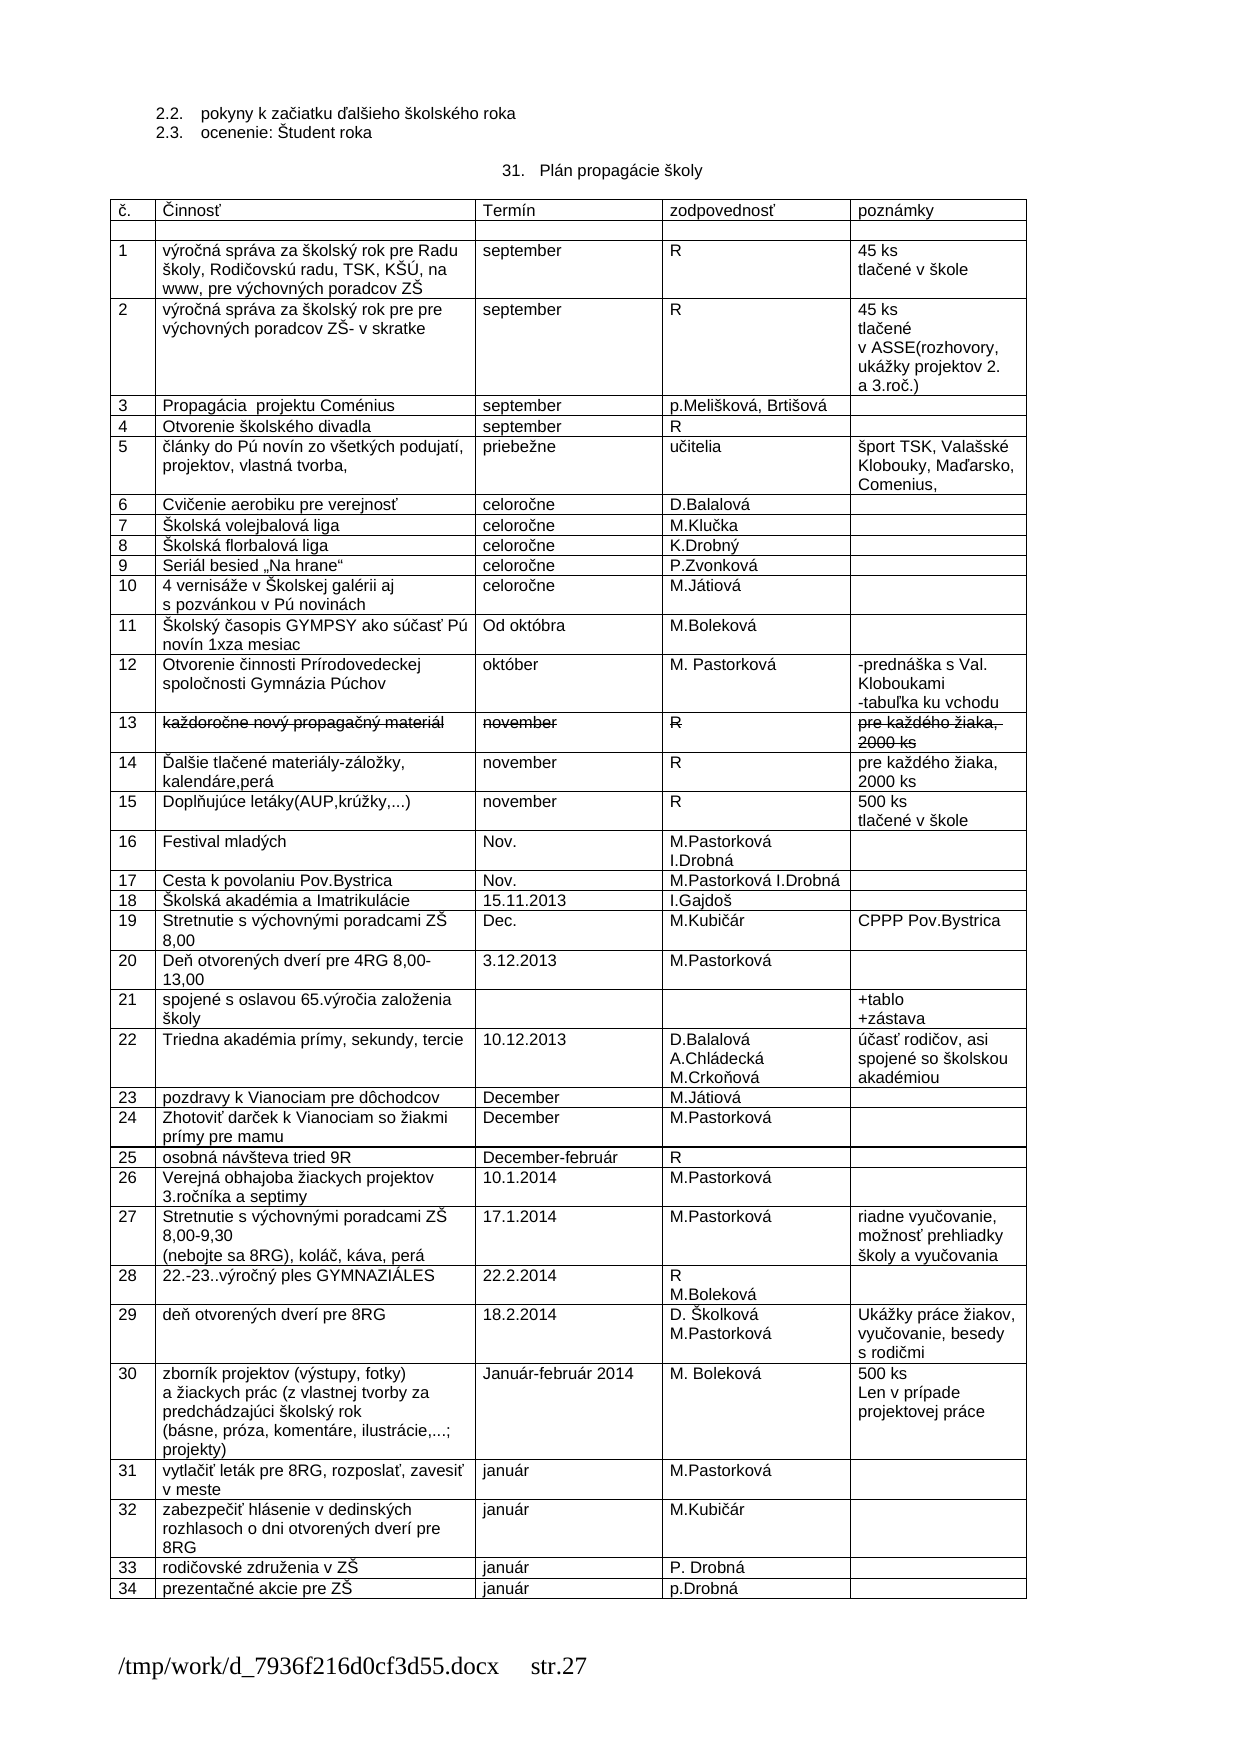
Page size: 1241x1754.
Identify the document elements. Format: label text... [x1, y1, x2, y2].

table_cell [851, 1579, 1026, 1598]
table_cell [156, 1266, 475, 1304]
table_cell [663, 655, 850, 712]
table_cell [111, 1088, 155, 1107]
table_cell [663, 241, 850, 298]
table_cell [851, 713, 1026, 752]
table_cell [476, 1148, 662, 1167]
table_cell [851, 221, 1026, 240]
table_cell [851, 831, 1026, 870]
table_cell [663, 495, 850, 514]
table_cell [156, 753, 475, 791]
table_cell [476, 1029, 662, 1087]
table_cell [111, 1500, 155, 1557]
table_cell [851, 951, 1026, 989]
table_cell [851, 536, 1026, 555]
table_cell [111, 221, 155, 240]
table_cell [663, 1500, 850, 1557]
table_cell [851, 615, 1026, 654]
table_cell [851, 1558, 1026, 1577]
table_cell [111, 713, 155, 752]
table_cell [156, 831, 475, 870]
list Plán propagácie školy [156, 161, 1048, 180]
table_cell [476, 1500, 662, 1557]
list ocenenie: Študent roka [156, 123, 1048, 142]
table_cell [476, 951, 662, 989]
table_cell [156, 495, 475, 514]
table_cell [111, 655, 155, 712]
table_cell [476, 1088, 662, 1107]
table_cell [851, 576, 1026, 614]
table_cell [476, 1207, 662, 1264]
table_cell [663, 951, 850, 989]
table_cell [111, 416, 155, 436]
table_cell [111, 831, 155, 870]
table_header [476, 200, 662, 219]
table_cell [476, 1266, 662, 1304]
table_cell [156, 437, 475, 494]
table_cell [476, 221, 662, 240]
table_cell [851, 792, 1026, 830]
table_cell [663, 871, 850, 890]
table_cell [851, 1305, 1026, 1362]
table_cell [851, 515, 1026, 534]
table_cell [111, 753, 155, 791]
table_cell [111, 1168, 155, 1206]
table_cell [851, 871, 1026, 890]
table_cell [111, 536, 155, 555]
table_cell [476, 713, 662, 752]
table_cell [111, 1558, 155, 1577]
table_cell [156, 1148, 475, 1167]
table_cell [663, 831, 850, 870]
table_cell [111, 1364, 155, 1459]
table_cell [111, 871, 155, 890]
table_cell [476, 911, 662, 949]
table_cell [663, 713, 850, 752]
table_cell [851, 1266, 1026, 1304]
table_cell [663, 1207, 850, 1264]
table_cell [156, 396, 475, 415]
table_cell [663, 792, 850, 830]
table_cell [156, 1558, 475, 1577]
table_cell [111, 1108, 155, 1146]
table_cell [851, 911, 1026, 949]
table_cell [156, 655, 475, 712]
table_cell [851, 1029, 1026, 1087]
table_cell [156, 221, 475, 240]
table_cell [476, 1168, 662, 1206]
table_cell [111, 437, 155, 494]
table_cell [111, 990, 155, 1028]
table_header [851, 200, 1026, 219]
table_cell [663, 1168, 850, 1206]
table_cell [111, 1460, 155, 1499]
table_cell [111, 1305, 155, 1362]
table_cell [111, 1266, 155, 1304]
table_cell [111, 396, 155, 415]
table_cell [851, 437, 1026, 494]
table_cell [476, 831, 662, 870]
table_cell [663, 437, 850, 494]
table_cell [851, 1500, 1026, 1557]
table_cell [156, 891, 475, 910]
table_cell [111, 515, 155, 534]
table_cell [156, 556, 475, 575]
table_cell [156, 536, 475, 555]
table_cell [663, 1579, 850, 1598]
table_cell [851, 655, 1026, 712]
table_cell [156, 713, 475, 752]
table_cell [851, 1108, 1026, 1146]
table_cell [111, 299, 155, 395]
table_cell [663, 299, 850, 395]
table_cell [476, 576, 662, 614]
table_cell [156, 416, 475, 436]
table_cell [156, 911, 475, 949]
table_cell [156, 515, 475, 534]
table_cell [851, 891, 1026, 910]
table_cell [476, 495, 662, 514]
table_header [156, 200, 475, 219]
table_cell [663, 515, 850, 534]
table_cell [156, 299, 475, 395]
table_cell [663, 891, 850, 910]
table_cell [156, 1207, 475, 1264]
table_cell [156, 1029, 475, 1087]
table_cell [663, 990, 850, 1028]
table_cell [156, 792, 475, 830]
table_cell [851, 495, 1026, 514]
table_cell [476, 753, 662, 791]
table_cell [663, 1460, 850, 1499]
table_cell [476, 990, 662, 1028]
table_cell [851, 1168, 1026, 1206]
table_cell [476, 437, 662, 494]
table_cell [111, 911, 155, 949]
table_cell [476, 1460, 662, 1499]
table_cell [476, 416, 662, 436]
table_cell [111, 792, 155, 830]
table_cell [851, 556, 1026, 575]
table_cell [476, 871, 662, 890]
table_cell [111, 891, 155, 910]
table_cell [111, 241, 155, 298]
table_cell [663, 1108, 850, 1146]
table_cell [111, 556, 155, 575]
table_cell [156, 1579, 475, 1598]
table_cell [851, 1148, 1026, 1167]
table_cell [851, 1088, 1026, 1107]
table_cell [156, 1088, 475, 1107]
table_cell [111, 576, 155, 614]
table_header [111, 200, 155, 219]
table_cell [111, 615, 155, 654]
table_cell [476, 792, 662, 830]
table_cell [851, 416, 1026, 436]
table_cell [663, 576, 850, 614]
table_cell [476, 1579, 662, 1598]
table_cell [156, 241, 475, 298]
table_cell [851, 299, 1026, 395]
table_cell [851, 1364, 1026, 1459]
list pokyny k začiatku ďalšieho školského roka [156, 103, 1048, 123]
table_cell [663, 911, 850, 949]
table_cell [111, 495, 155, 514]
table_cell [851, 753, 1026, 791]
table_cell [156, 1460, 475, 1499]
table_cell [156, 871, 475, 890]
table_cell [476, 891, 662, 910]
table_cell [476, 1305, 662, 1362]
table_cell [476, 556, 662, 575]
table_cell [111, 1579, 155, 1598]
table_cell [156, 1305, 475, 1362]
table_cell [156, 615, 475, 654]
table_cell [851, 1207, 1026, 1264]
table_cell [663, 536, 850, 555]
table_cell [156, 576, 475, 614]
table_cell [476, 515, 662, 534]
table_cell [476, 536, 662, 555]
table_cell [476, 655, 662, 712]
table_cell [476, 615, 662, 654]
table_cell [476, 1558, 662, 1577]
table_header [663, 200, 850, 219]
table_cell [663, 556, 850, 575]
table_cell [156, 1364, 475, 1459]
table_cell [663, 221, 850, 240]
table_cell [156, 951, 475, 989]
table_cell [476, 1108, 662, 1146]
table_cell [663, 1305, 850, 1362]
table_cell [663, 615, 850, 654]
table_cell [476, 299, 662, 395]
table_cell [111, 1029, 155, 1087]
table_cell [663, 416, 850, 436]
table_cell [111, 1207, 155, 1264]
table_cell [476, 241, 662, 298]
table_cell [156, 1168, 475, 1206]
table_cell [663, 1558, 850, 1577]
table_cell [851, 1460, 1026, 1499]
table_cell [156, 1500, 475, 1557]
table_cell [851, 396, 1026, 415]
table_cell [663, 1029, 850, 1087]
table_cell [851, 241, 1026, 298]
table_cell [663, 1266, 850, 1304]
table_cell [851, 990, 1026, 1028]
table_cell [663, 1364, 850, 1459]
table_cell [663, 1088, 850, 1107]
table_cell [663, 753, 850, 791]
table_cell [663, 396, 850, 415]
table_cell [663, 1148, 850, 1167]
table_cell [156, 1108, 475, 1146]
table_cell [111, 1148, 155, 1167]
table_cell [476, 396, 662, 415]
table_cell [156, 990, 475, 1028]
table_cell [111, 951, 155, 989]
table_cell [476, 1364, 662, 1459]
